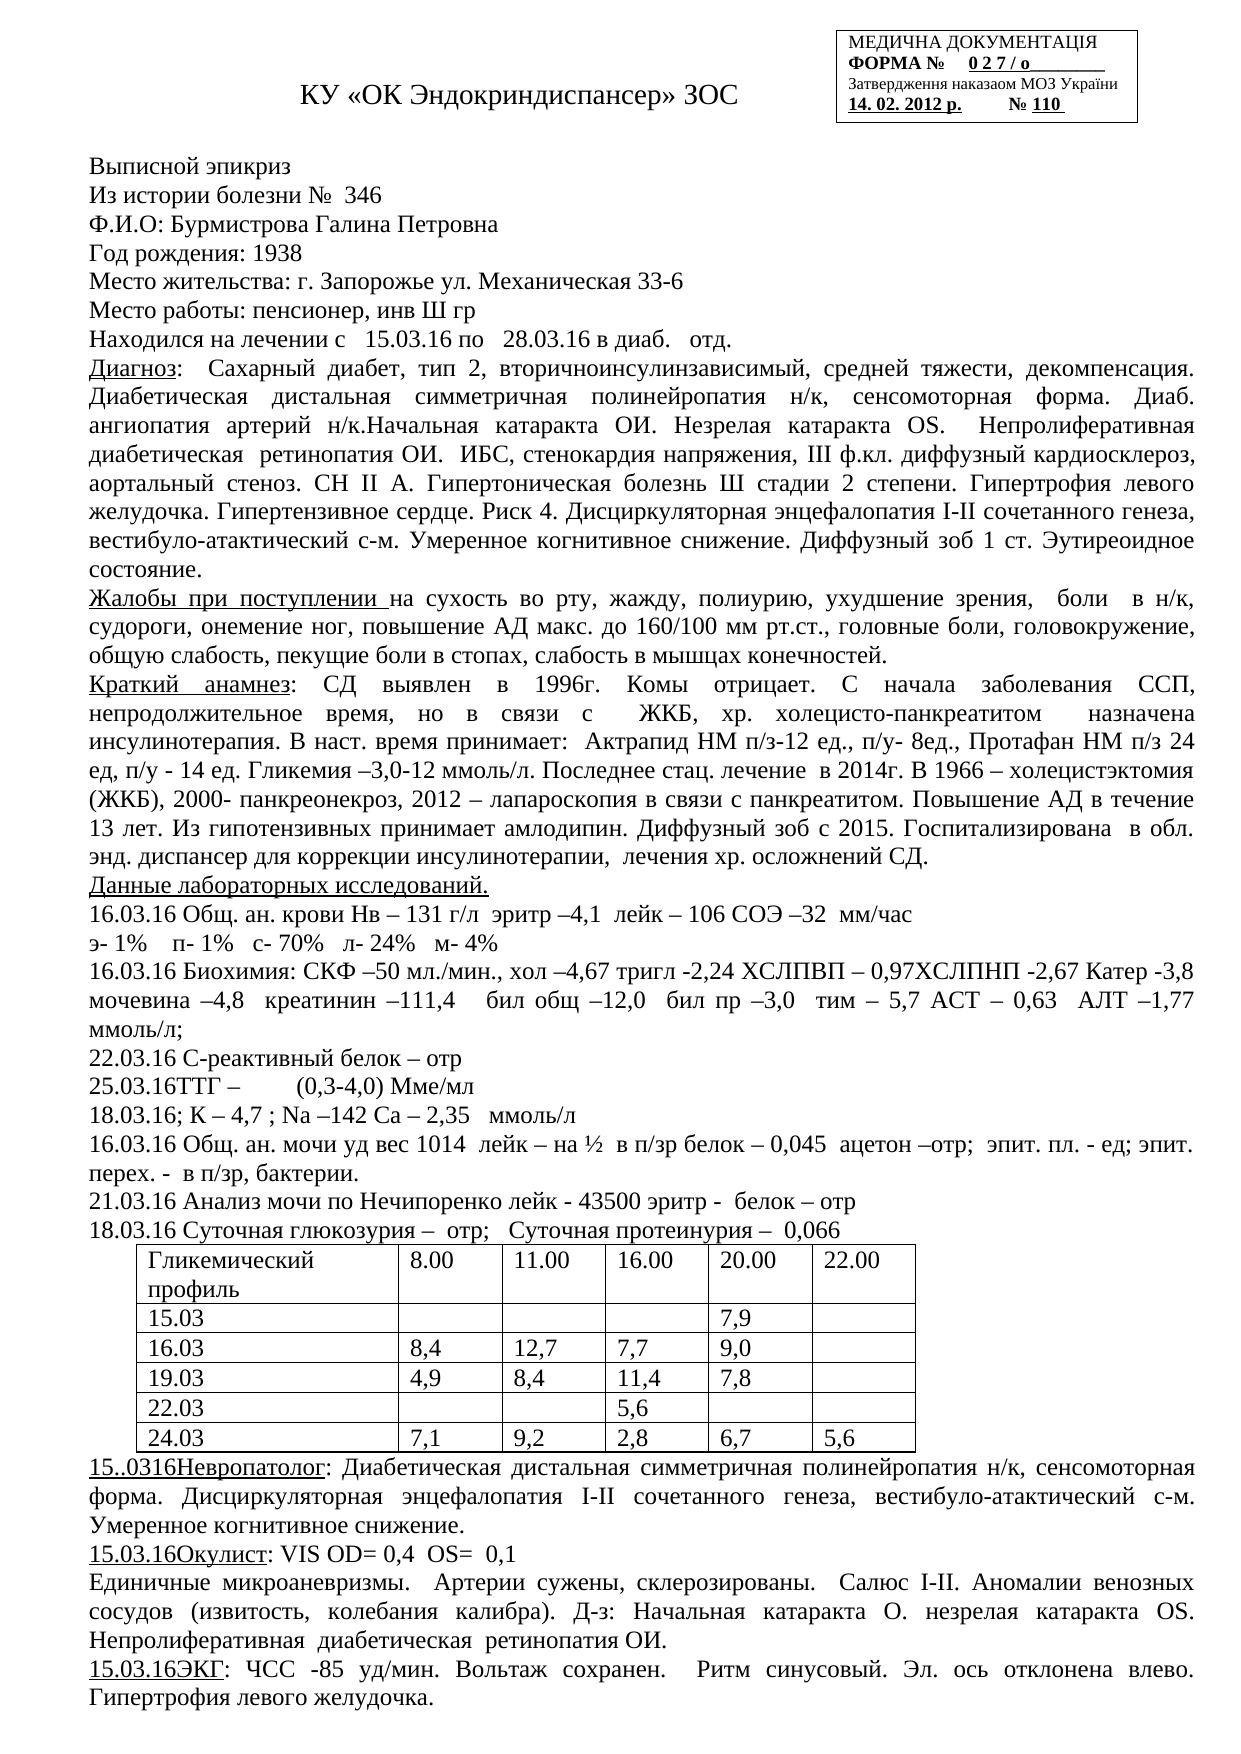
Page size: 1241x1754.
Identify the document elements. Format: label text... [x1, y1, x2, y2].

table_cell 4,9 [399, 1363, 502, 1392]
table_cell [606, 1304, 708, 1332]
text Единичные микроаневризмы. Артерии сужены, склерозированы. Салюс I-II. Аномалии венозных сосудов (извитость, колебания калибра). Д-з: Начальная катаракта О. незрелая катаракта OS. Непролиферативная диабетическая ретинопатия ОИ. [89, 1567, 1196, 1654]
table_cell [709, 1393, 812, 1422]
text 15..0316Невропатолог: Диабетическая дистальная симметричная полинейропатия н/к, сенсомоторная форма. Дисциркуляторная энцефалопатия I-II сочетанного генеза, вестибуло-атактический с-м. Умеренное когнитивное снижение. [89, 1452, 1196, 1539]
text Краткий анамнез: СД выявлен в 1996г. Комы отрицает. С начала заболевания ССП, непродолжительное время, но в связи с ЖКБ, хр. холецисто-панкреатитом назначена инсулинотерапия. В наст. время принимает: Актрапид НМ п/з-12 ед., п/у- 8ед., Протафан НМ п/з 24 ед, п/у - 14 ед. Гликемия –3,0-12 ммоль/л. Последнее стац. лечение в 2014г. В 1966 – холецистэктомия (ЖКБ), 2000- панкреонекроз, 2012 – лапароскопия в связи с панкреатитом. Повышение АД в течение 13 лет. Из гипотензивных принимает амлодипин. Диффузный зоб с 2015. Госпитализирована в обл. энд. диспансер для коррекции инсулинотерапии, лечения хр. осложнений СД. [89, 669, 1196, 870]
table_cell 7,1 [399, 1423, 502, 1451]
table_cell 8,4 [503, 1363, 605, 1392]
table_cell 9,0 [709, 1333, 812, 1362]
text Жалобы при поступлении на сухость во рту, жажду, полиурию, ухудшение зрения, боли в н/к, судороги, онемение ног, повышение АД макс. до 160/100 мм рт.ст., головные боли, головокружение, общую слабость, пекущие боли в стопах, слабость в мышцах конечностей. [89, 583, 1196, 669]
text Год рождения: 1938 [89, 238, 1196, 266]
text Находился на лечении с 15.03.16 по 28.03.16 в диаб. отд. [89, 324, 1196, 353]
table_header Гликемический профиль [137, 1245, 398, 1302]
text Данные лабораторных исследований. [89, 870, 1196, 899]
text Место жительства: г. Запорожье ул. Механическая 33-6 [89, 266, 1196, 295]
table_cell 5,6 [813, 1423, 915, 1451]
table_cell 7,7 [606, 1333, 708, 1362]
table_cell [503, 1304, 605, 1332]
table_header 8.00 [399, 1245, 502, 1302]
table_cell 16.03 [137, 1333, 398, 1362]
subtitle Из истории болезни № 346 [89, 180, 1196, 209]
table_cell 22.03 [137, 1393, 398, 1422]
table_cell 7,9 [709, 1304, 812, 1332]
table_cell 19.03 [137, 1363, 398, 1392]
table_cell 9,2 [503, 1423, 605, 1451]
subtitle 16.03.16 Общ. ан. мочи уд вес 1014 лейк – на ½ в п/зр белок – 0,045 ацетон –отр; эпит. пл. - ед; эпит. перех. - в п/зр, бактерии. [89, 1129, 1196, 1186]
text 16.03.16 Биохимия: СКФ –50 мл./мин., хол –4,67 тригл -2,24 ХСЛПВП – 0,97ХСЛПНП -2,67 Катер -3,8 мочевина –4,8 креатинин –111,4 бил общ –12,0 бил пр –3,0 тим – 5,7 АСТ – 0,63 АЛТ –1,77 ммоль/л; [89, 956, 1196, 1043]
table_cell 2,8 [606, 1423, 708, 1451]
text 18.03.16 Суточная глюкозурия – отр; Суточная протеинурия – 0,066 [89, 1215, 1196, 1244]
table_cell 15.03 [137, 1304, 398, 1332]
text 15.03.16Окулист: VIS OD= 0,4 OS= 0,1 [89, 1539, 1196, 1567]
table_cell 6,7 [709, 1423, 812, 1451]
table_cell [813, 1333, 915, 1362]
table_header 11.00 [503, 1245, 605, 1302]
table_cell 24.03 [137, 1423, 398, 1451]
text 18.03.16; К – 4,7 ; Nа –142 Са – 2,35 ммоль/л [89, 1100, 1196, 1129]
table_header 16.00 [606, 1245, 708, 1302]
text э- 1% п- 1% с- 70% л- 24% м- 4% [89, 928, 1196, 956]
table_cell 12,7 [503, 1333, 605, 1362]
table_cell [399, 1304, 502, 1332]
table_cell [813, 1393, 915, 1422]
table_header 22.00 [813, 1245, 915, 1302]
subtitle Выписной эпикриз [89, 151, 1202, 180]
text 21.03.16 Анализ мочи по Нечипоренко лейк - 43500 эритр - белок – отр [89, 1186, 1196, 1215]
text 16.03.16 Общ. ан. крови Нв – 131 г/л эритр –4,1 лейк – 106 СОЭ –32 мм/час [89, 899, 1196, 928]
table_cell 7,8 [709, 1363, 812, 1392]
table_cell [813, 1363, 915, 1392]
table_cell [399, 1393, 502, 1422]
text Место работы: пенсионер, инв Ш гр [89, 295, 1196, 324]
table_cell [813, 1304, 915, 1332]
table_cell 8,4 [399, 1333, 502, 1362]
text 22.03.16 С-реактивный белок – отр [89, 1043, 1196, 1071]
subtitle Ф.И.О: Бурмистрова Галина Петровна [89, 209, 1196, 238]
table_cell 5,6 [606, 1393, 708, 1422]
table_cell [503, 1393, 605, 1422]
table_header 20.00 [709, 1245, 812, 1302]
text Диагноз: Сахарный диабет, тип 2, вторичноинсулинзависимый, средней тяжести, декомпенсация. Диабетическая дистальная симметричная полинейропатия н/к, сенсомоторная форма. Диаб. ангиопатия артерий н/к.Начальная катаракта ОИ. Незрелая катаракта OS. Непролиферативная диабетическая ретинопатия ОИ. ИБС, стенокардия напряжения, III ф.кл. диффузный кардиосклероз, аортальный стеноз. СН II А. Гипертоническая болезнь Ш стадии 2 степени. Гипертрофия левого желудочка. Гипертензивное сердце. Риск 4. Дисциркуляторная энцефалопатия I-II сочетанного генеза, вестибуло-атактический с-м. Умеренное когнитивное снижение. Диффузный зоб 1 ст. Эутиреоидное состояние. [89, 353, 1196, 583]
text 15.03.16ЭКГ: ЧСС -85 уд/мин. Вольтаж сохранен. Ритм синусовый. Эл. ось отклонена влево. Гипертрофия левого желудочка. [89, 1654, 1196, 1711]
text 25.03.16ТТГ – (0,3-4,0) Мме/мл [89, 1071, 1196, 1100]
table_cell 11,4 [606, 1363, 708, 1392]
